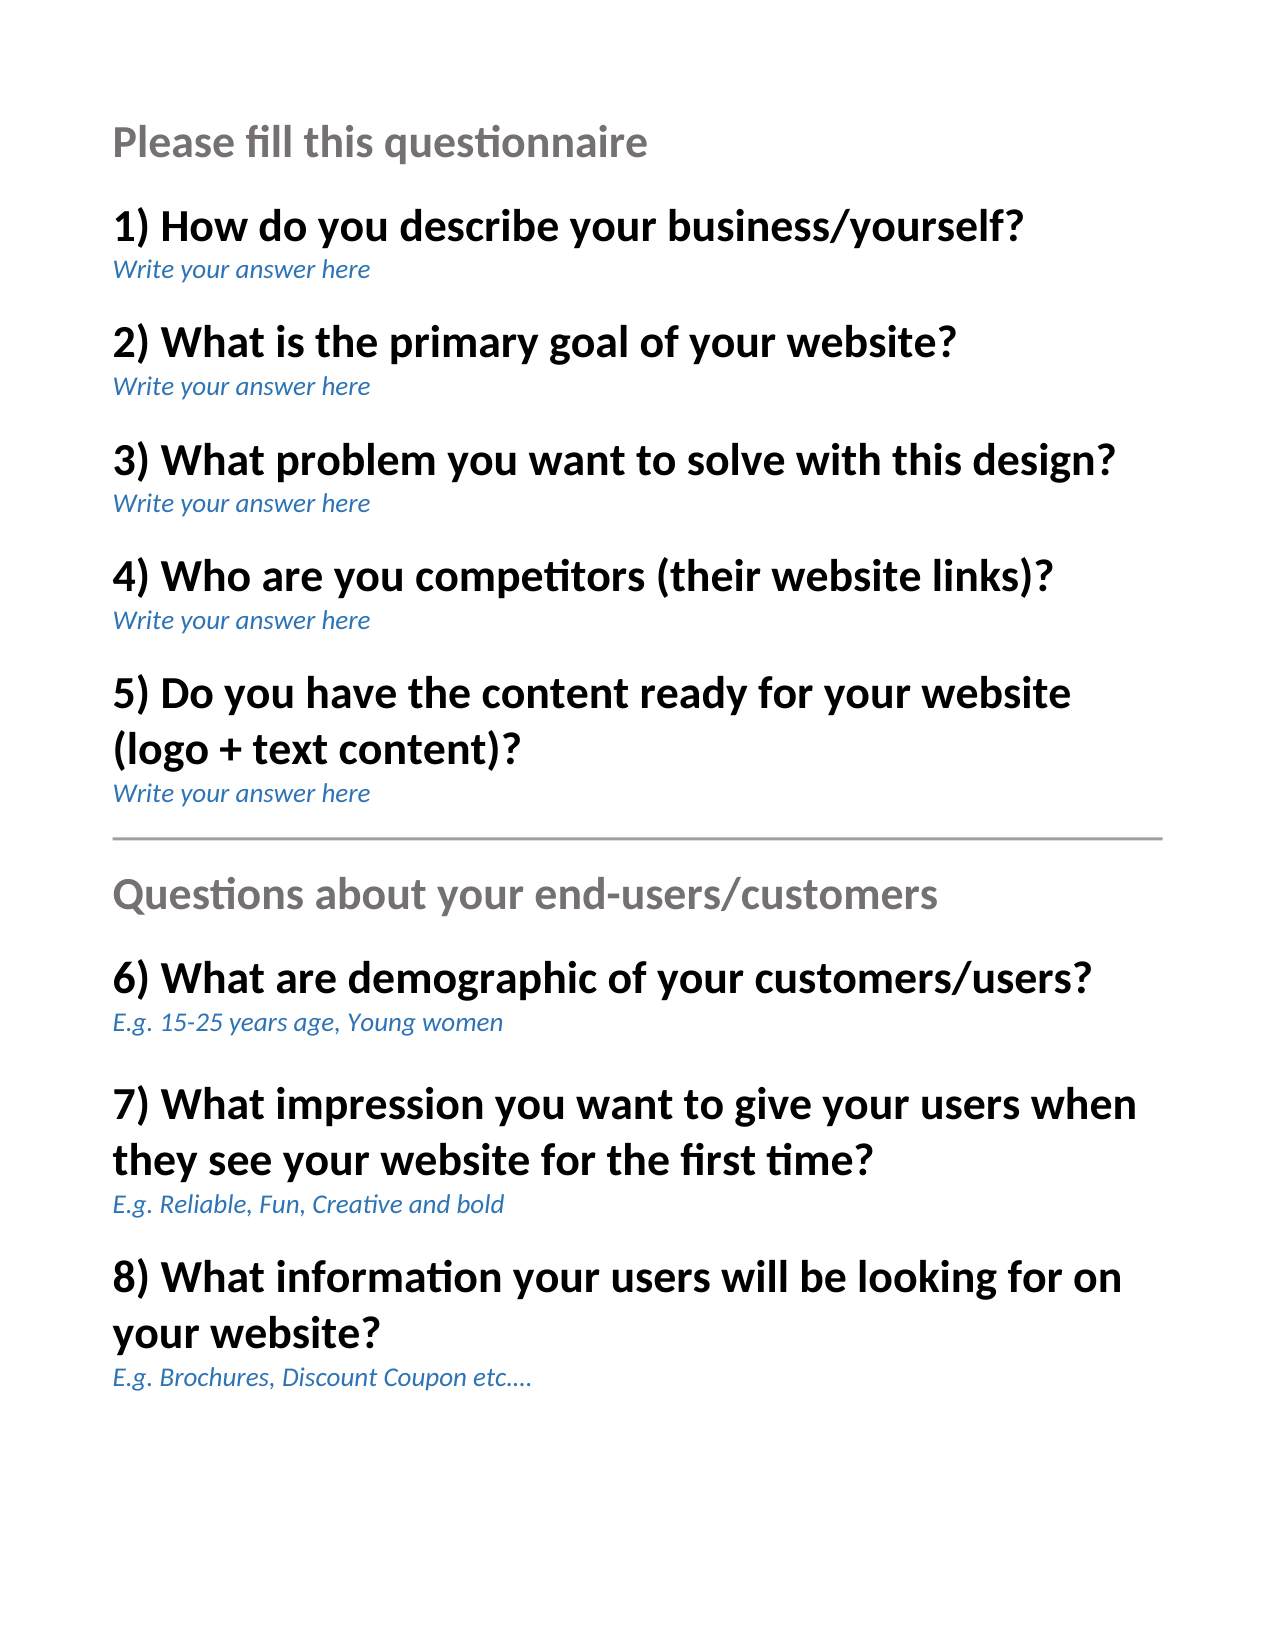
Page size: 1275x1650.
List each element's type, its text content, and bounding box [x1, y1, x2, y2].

text 2) What is the primary goal of your website? Write your answer here [112, 313, 1162, 402]
text 5) Do you have the content ready for your website (logo + text content)? [112, 664, 1162, 776]
text 4) Who are you competitors (their website links)? Write your answer here [112, 547, 1162, 636]
text 1) How do you describe your business/yourself? Write your answer here [112, 196, 1162, 285]
text Write your answer here [112, 776, 1162, 809]
text 6) What are demographic of your customers/users? E.g. 15-25 years age, Young women [112, 949, 1162, 1038]
text 7) What impression you want to give your users when they see your website for the first time? E.g. Reliable, Fun, Creative and bold [112, 1075, 1162, 1220]
text Please fill this questionnaire [112, 112, 1162, 168]
text Questions about your end-users/customers [112, 865, 1162, 921]
text 8) What information your users will be looking for on your website? E.g. Brochures, Discount Coupon etc.… [112, 1248, 1162, 1393]
text 3) What problem you want to solve with this design? Write your answer here [112, 430, 1162, 519]
